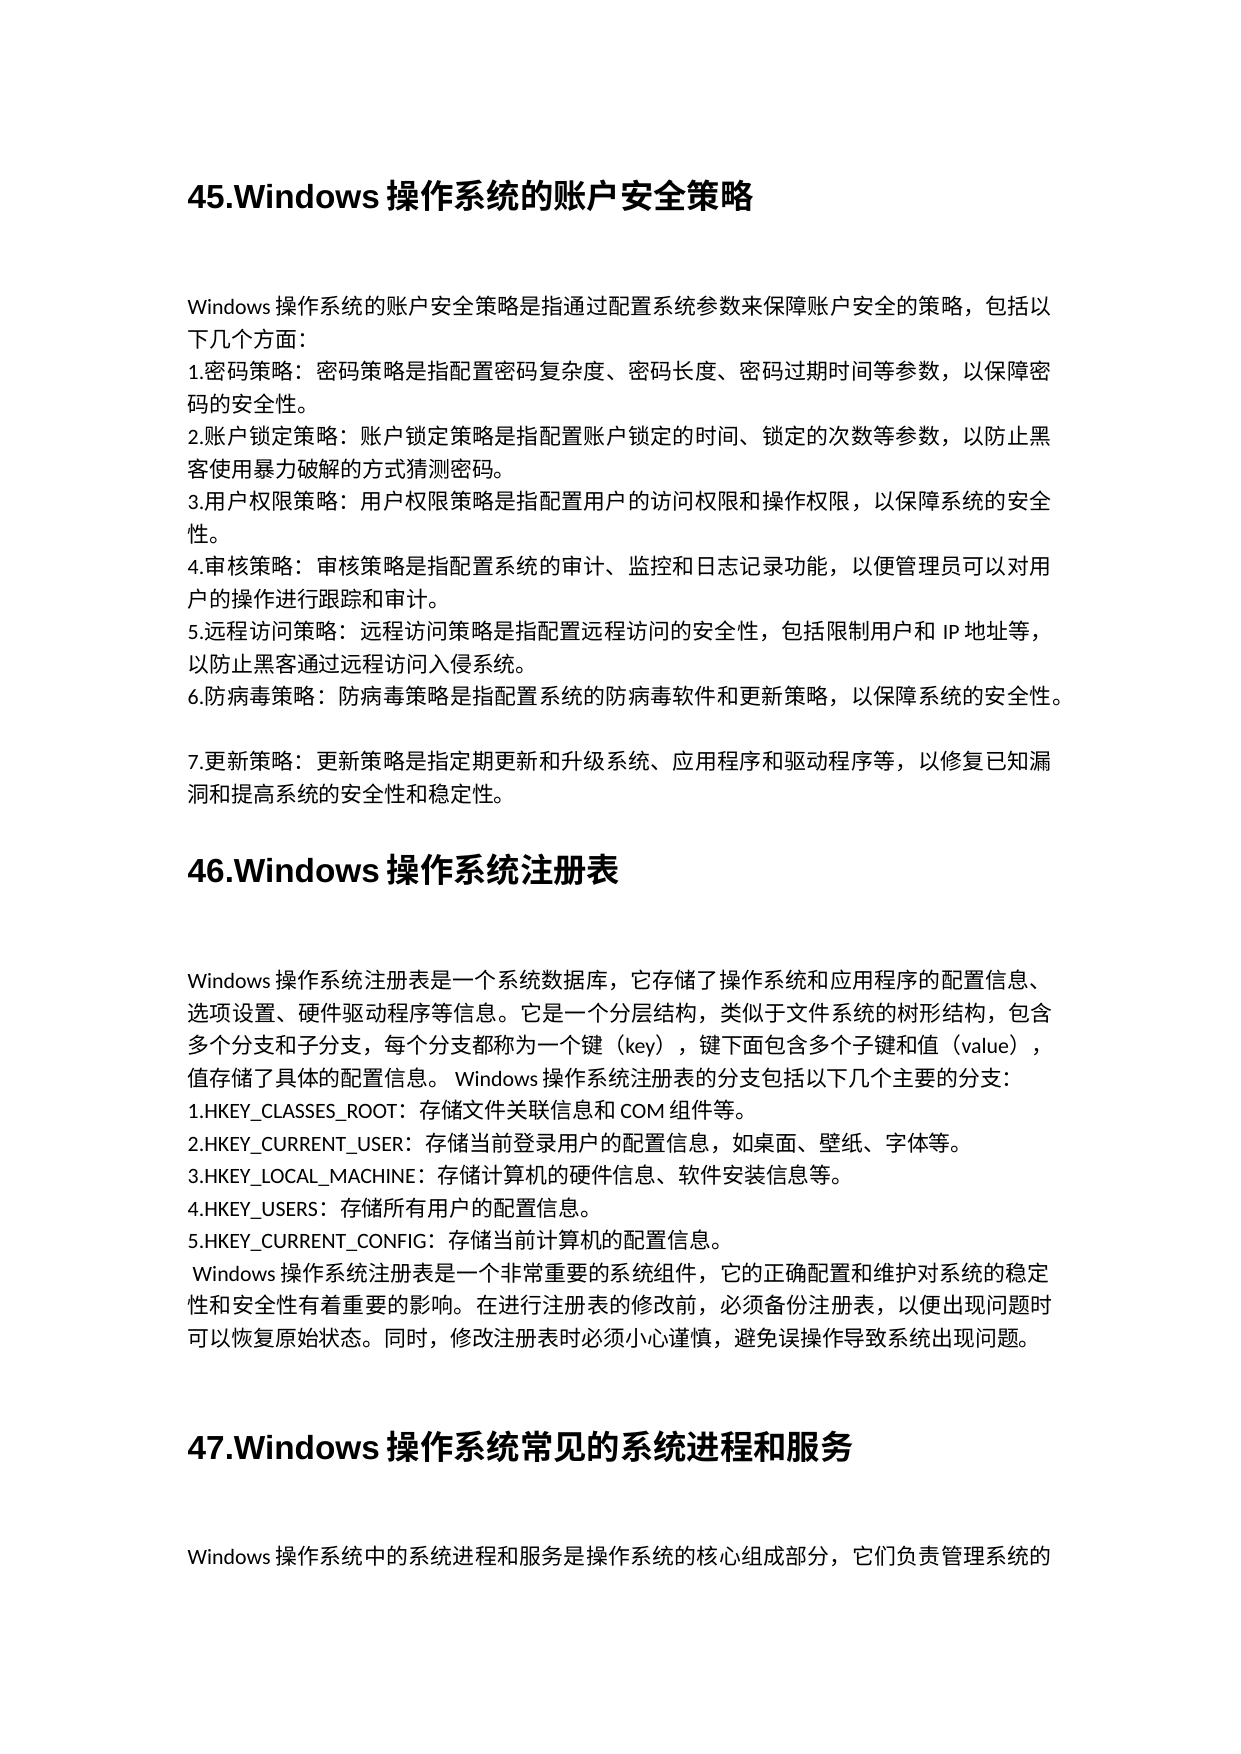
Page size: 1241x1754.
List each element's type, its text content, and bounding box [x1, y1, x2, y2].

text 2.账户锁定策略：账户锁定策略是指配置账户锁定的时间、锁定的次数等参数，以防止黑客使用暴力破解的方式猜测密码。 [187, 419, 1053, 484]
text Windows操作系统的账户安全策略是指通过配置系统参数来保障账户安全的策略，包括以下几个方面： [187, 289, 1053, 354]
text 4.HKEY_USERS：存储所有用户的配置信息。 [187, 1190, 1053, 1223]
text 3.用户权限策略：用户权限策略是指配置用户的访问权限和操作权限，以保障系统的安全性。 [187, 484, 1053, 549]
text 1.密码策略：密码策略是指配置密码复杂度、密码长度、密码过期时间等参数，以保障密码的安全性。 [187, 354, 1053, 419]
text 2.HKEY_CURRENT_USER：存储当前登录用户的配置信息，如桌面、壁纸、字体等。 [187, 1125, 1053, 1158]
text 3.HKEY_LOCAL_MACHINE：存储计算机的硬件信息、软件安装信息等。 [187, 1158, 1053, 1190]
subtitle 45.Windows操作系统的账户安全策略 [187, 162, 1053, 227]
text Windows操作系统注册表是一个非常重要的系统组件，它的正确配置和维护对系统的稳定性和安全性有着重要的影响。在进行注册表的修改前，必须备份注册表，以便出现问题时可以恢复原始状态。同时，修改注册表时必须小心谨慎，避免误操作导致系统出现问题。 [187, 1255, 1053, 1353]
text 7.更新策略：更新策略是指定期更新和升级系统、应用程序和驱动程序等，以修复已知漏洞和提高系统的安全性和稳定性。 [187, 744, 1053, 809]
subtitle 47.Windows操作系统常见的系统进程和服务 [187, 1412, 1053, 1477]
subtitle 46.Windows操作系统注册表 [187, 836, 1053, 901]
text 5.HKEY_CURRENT_CONFIG：存储当前计算机的配置信息。 [187, 1223, 1053, 1255]
text 1.HKEY_CLASSES_ROOT：存储文件关联信息和COM组件等。 [187, 1093, 1053, 1125]
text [187, 1539, 1053, 1571]
text 6.防病毒策略：防病毒策略是指配置系统的防病毒软件和更新策略，以保障系统的安全性。 [187, 679, 1053, 744]
text 4.审核策略：审核策略是指配置系统的审计、监控和日志记录功能，以便管理员可以对用户的操作进行跟踪和审计。 [187, 549, 1053, 614]
text Windows操作系统注册表是一个系统数据库，它存储了操作系统和应用程序的配置信息、选项设置、硬件驱动程序等信息。它是一个分层结构，类似于文件系统的树形结构，包含多个分支和子分支，每个分支都称为一个键（key），键下面包含多个子键和值（value），值存储了具体的配置信息。 Windows操作系统注册表的分支包括以下几个主要的分支： [187, 963, 1053, 1093]
text 5.远程访问策略：远程访问策略是指配置远程访问的安全性，包括限制用户和IP地址等，以防止黑客通过远程访问入侵系统。 [187, 614, 1053, 679]
